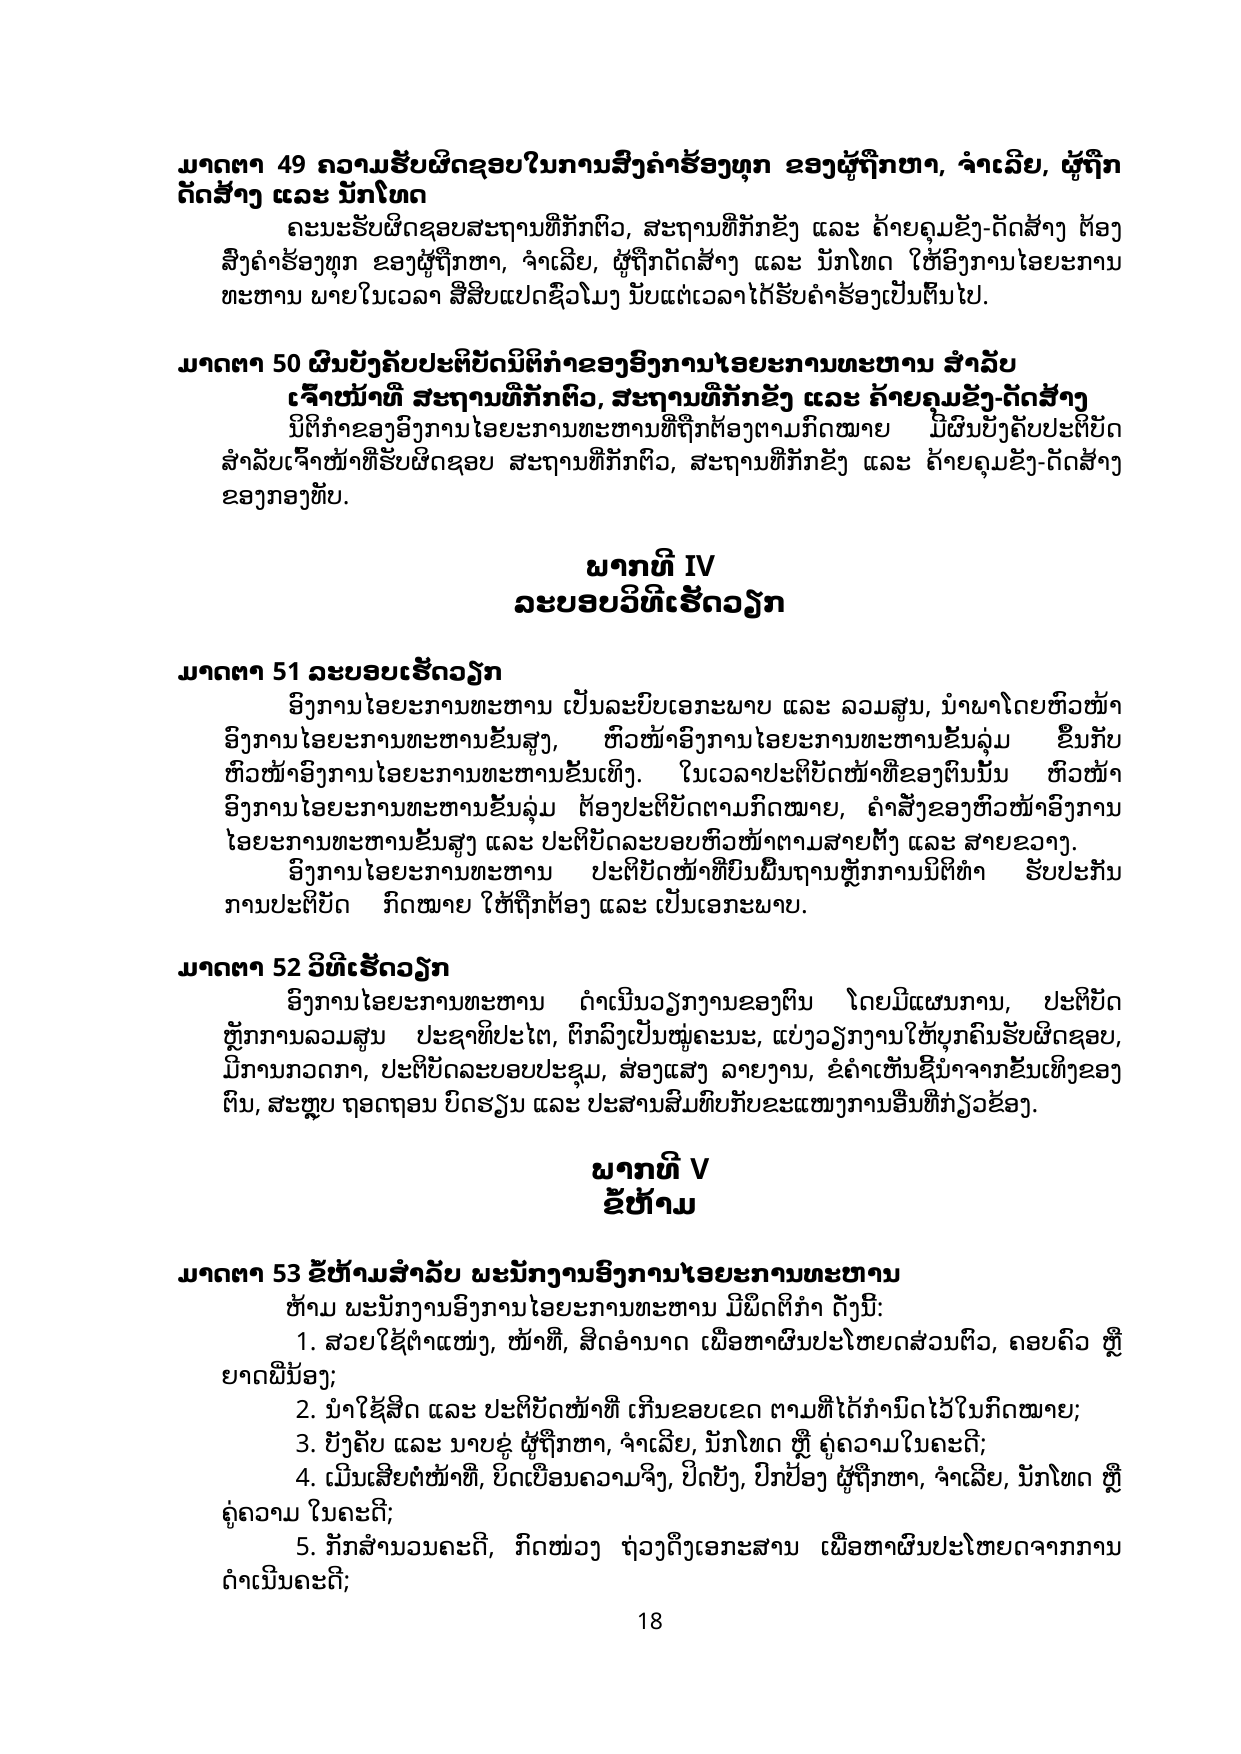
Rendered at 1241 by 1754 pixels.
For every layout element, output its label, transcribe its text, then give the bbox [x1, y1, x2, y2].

text ມາດຕາ 49 ຄວາມຮັບຜິດຊອບໃນການສົ່ງຄໍາຮ້ອງທຸກ ຂອງຜູ້ຖືກຫາ, ຈຳເລີຍ, ຜູ້ຖືກດັດສ້າງ ແລະ ນັກໂທດ [177, 147, 1122, 210]
text ມາດຕາ 51 ລະບອບເຮັດວຽກ [177, 653, 1122, 687]
list ບັງຄັບ ແລະ ນາບຂູ່ ຜູ້ຖືກຫາ, ຈຳເລີຍ, ນັກໂທດ ຫຼື ຄູ່ຄວາມໃນຄະດີ; [221, 1426, 1122, 1460]
list ເມີນເສີຍຕໍ່ໜ້າທີ່, ບິດເບືອນຄວາມຈິງ, ປິດບັງ, ປົກປ້ອງ ຜູ້ຖືກຫາ, ຈຳເລີຍ, ນັກໂທດ ຫຼື ຄູ່ຄວາມ ໃນຄະດີ; [221, 1460, 1122, 1528]
text ອົງການໄອຍະການທະຫານ ເປັນລະບົບເອກະພາບ ແລະ ລວມສູນ, ນຳພາໂດຍຫົວໜ້າອົງການໄອຍະການທະຫານຂັ້ນສູງ, ຫົວໜ້າອົງການໄອຍະການທະຫານຂັ້ນລຸ່ມ ຂຶ້ນກັບຫົວໜ້າອົງການໄອຍະການທະຫານຂັ້ນເທິງ. ໃນເວລາປະຕິບັດໜ້າທີ່ຂອງຕົນນັ້ນ ຫົວໜ້າອົງການໄອຍະການທະຫານຂັ້ນລຸ່ມ ຕ້ອງປະຕິບັດຕາມກົດໝາຍ, ຄຳສັ່ງຂອງຫົວໜ້າອົງການໄອຍະການທະຫານຂັ້ນສູງ ແລະ ປະຕິບັດລະບອບຫົວໜ້າຕາມສາຍຕັ້ງ ແລະ ສາຍຂວາງ. [224, 687, 1122, 858]
text ຄະນະຮັບຜິດຊອບສະຖານທີ່ກັກຕົວ, ສະຖານທີ່ກັກຂັງ ແລະ ຄ້າຍຄຸມຂັງ-ດັດສ້າງ ຕ້ອງສົ່ງຄຳຮ້ອງທຸກ ຂອງຜູ້ຖືກຫາ, ຈຳເລີຍ, ຜູ້ຖືກດັດສ້າງ ແລະ ນັກໂທດ ໃຫ້ອົງການໄອຍະການທະຫານ ພາຍໃນເວລາ ສີ່ສິບແປດຊົ່ວໂມງ ນັບແຕ່ເວລາໄດ້ຮັບຄຳຮ້ອງເປັນຕົ້ນໄປ. [221, 210, 1122, 312]
text ຫ້າມ ພະນັກງານອົງການໄອຍະການທະຫານ ມີພຶດຕິກໍາ ດັ່ງນີ້: [177, 1290, 1122, 1324]
text ພາກທີ IV [177, 546, 1122, 585]
text ນິຕິກຳຂອງອົງການໄອຍະການທະຫານທີ່ຖືກຕ້ອງຕາມກົດໝາຍ ມີຜົນບັງຄັບປະຕິບັດ ສຳລັບເຈົ້າໜ້າທີ່ຮັບຜິດຊອບ ສະຖານທີ່ກັກຕົວ, ສະຖານທີ່ກັກຂັງ ແລະ ຄ້າຍຄຸມຂັງ-ດັດສ້າງ ຂອງກອງທັບ. [221, 414, 1122, 511]
text ພາກທີ V [177, 1148, 1122, 1188]
text ມາດຕາ 50 ຜົນບັງຄັບປະຕິບັດນິຕິກໍາຂອງອົງການໄອຍະການທະຫານ ສໍາລັບເຈົ້າໜ້າທີ່ ສະຖານທີ່ກັກຕົວ, ສະຖານທີ່ກັກຂັງ ແລະ ຄ້າຍຄຸມຂັງ-ດັດສ້າງ [177, 346, 1122, 414]
text ອົງການໄອຍະການທະຫານ ປະຕິບັດໜ້າທີ່ບົນພື້ນຖານຫຼັກການນິຕິທຳ ຮັບປະກັນການປະຕິບັດ ກົດໝາຍ ໃຫ້ຖືກຕ້ອງ ແລະ ເປັນເອກະພາບ. [224, 858, 1122, 921]
list ສວຍໃຊ້ຕໍາແໜ່ງ, ໜ້າທີ່, ສິດອຳນາດ ເພື່ອຫາຜົນປະໂຫຍດສ່ວນຕົວ, ຄອບຄົວ ຫຼື ຍາດພີ່ນ້ອງ; [221, 1324, 1122, 1392]
text ມາດຕາ 52 ວິທີເຮັດວຽກ [177, 949, 1122, 983]
list ກັກສໍານວນຄະດີ, ກົດໜ່ວງ ຖ່ວງດຶງເອກະສານ ເພື່ອຫາຜົນປະໂຫຍດຈາກການດຳເນີນຄະດີ; [221, 1528, 1122, 1596]
text ຂໍ້ຫ້າມ [177, 1188, 1122, 1222]
text ມາດຕາ 53 ຂໍ້ຫ້າມສໍາລັບ ພະນັກງານອົງການໄອຍະການທະຫານ [177, 1256, 1122, 1290]
text ອົງການໄອຍະການທະຫານ ດໍາເນີນວຽກງານຂອງຕົນ ໂດຍມີແຜນການ, ປະຕິບັດຫຼັກການລວມສູນ ປະຊາທິປະໄຕ, ຕົກລົງເປັນໝູ່ຄະນະ, ແບ່ງວຽກງານໃຫ້ບຸກຄົນຮັບຜິດຊອບ, ມີການກວດກາ, ປະຕິບັດລະບອບປະຊຸມ, ສ່ອງແສງ ລາຍງານ, ຂໍຄຳເຫັນຊີ້ນຳຈາກຂັ້ນເທິງຂອງຕົນ, ສະຫຼຸບ ຖອດຖອນ ບົດຮຽນ ແລະ ປະສານສົມທົບກັບຂະແໜງການອື່ນທີ່ກ່ຽວຂ້ອງ. [222, 983, 1122, 1119]
list ນຳໃຊ້ສິດ ແລະ ປະຕິບັດໜ້າທີ່ ເກີນຂອບເຂດ ຕາມທີ່ໄດ້ກຳນົດໄວ້ໃນກົດໝາຍ; [221, 1392, 1122, 1426]
text ລະບອບວິທີເຮັດວຽກ [177, 585, 1122, 619]
